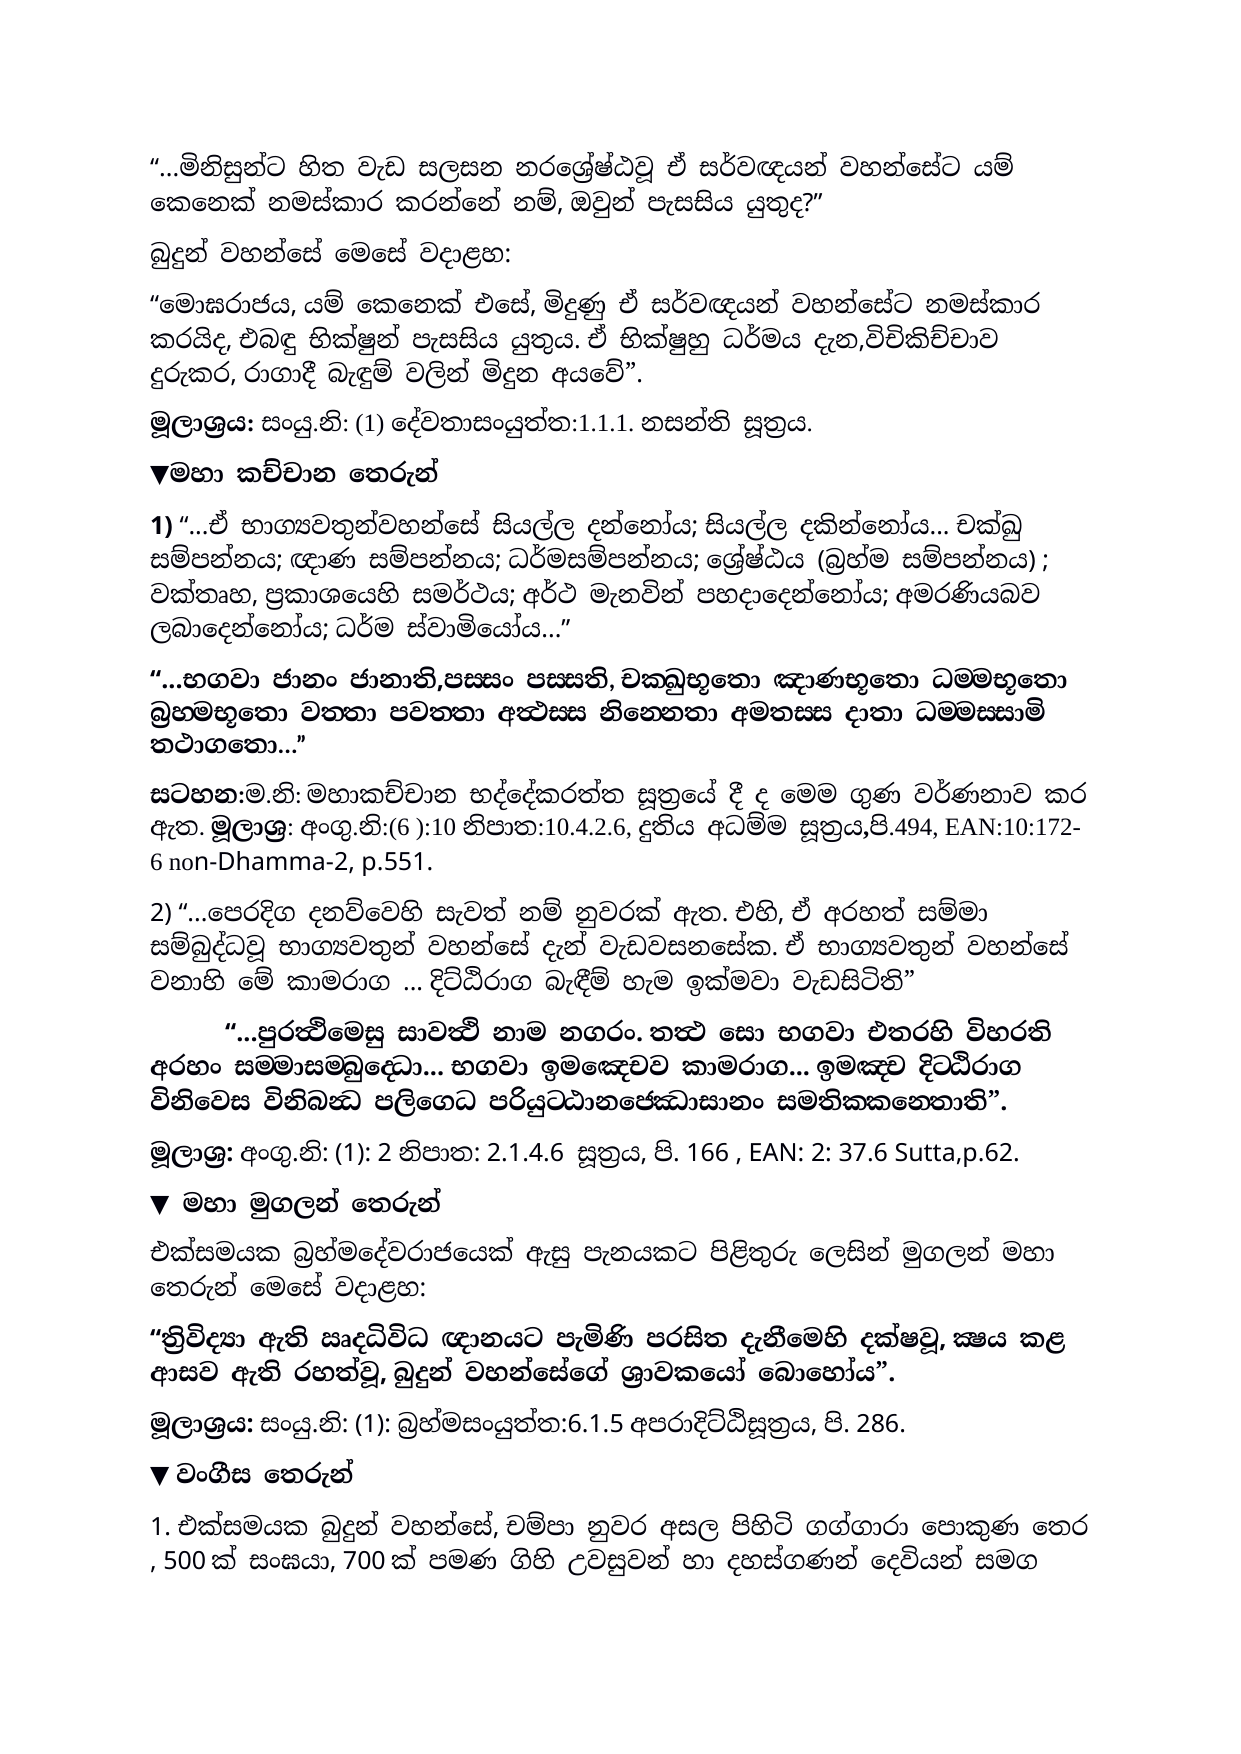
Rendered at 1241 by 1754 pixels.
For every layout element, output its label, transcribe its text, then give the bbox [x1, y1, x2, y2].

text “...මිනිසුන්ට හිත වැඩ සලසන නරශ්‍රේෂ්ඨවූ ඒ සර්වඥයන් වහන්සේට යම් කෙනෙක් නමස්කාර කරන්නේ නම්, ඔවුන් පැසසිය යුතුද?” [150, 150, 1090, 219]
text “මොඝරාජය, යම් කෙනෙක් එසේ, මිදුණු ඒ සර්වඥයන් වහන්සේට නමස්කාර කරයිද, එබඳු භික්ෂුන් පැසසිය යුතුය. ඒ භික්ෂුහු ධර්මය දැන,විචිකිච්චාව දුරුකර, රාගාදී බැඳුම් වලින් මිදුන අයවේ”. [150, 287, 1090, 390]
text සටහන:ම.නි: මහාකච්චාන භද්දේකරත්ත සූත්‍රයේ දී ද මෙම ගුණ වර්ණනාව කර ඇත. මූලාශ්‍ර: අංගු.නි:(6 ):10 නිපාත:10.4.2.6, දුතිය අධම්ම සූත්‍රය,පි.494, EAN:10:172-6 non-Dhamma-2, p.551. [150, 778, 1090, 877]
text මූලාශ්‍රය: සංයු.නි: (1): බ්‍රහ්මසංයුත්ත:6.1.5 අපරාදිට්ඨිසූත්‍රය, පි. 286. [150, 1406, 1090, 1441]
text “...භගවා ජානං ජානාති,පස‍්සං පස‍්සති, චක‍්ඛුභූතො ඤාණභූතො ධම‍්මභූතො බ්‍රහ‍්මභූතො වත‍්තා පවත‍්තා අත්‍ථස‍්ස නින‍්නෙතා අමතස‍්ස දාතා ධම‍්මස‍්සාමි තථාගතො...” [150, 662, 1090, 762]
text ▼ වංගීස තෙරුන් [150, 1457, 1090, 1492]
text එක්සමයක බ්‍රහ්මදේවරාජයෙක් ඇසු පැනයකට පිළිතුරු ලෙසින් මුගලන් මහා තෙරුන් මෙසේ වදාළහ: [150, 1237, 1090, 1304]
text 1) “...ඒ භාග්‍යවතුන්වහන්සේ සියල්ල දන්නෝය; සියල්ල දකින්නෝය... චක්ඛු සම්පන්නය; ඥාණ සම්පන්නය; ධර්මසම්පන්නය; ශ්‍රේෂ්ඨය (බ්‍රහ්ම සම්පන්නය) ; වක්තෘහ, ප්‍රකාශයෙහි සමර්ථය; අර්ථ මැනවින් පහදාදෙන්නෝය; අමරණියබව ලබාදෙන්නෝය; ධර්ම ස්වාමියෝය...” [150, 507, 1090, 645]
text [150, 1508, 1090, 1577]
text 2) “...පෙරදිග දනව්වෙහි සැවත් නම් නුවරක් ඇත. එහි, ඒ අරහත් සම්මා සම්බුද්ධවූ භාග්‍යවතුන් වහන්සේ දැන් වැඩවසනසේක. ඒ භාග්‍යවතුන් වහන්සේ වනාහි මේ කාමරාග ... දිට්ඨිරාග බැඳීම් හැම ඉක්මවා වැඩසිටිති” [150, 894, 1090, 998]
text “ත්‍රිවිද්‍යා ඇති ඍදධිවිධ ඥානයට පැමිණි පරසිත දැනීමෙහි දක්ෂවූ, ක්‍ෂය කළ ආසව ඇති රහත්වූ, බුදුන් වහන්සේගේ ශ්‍රාවකයෝ බොහෝය”. [150, 1320, 1090, 1389]
text බුදුන් වහන්සේ මෙසේ වදාළහ: [150, 236, 1090, 270]
text ▼මහා කච්චාන තෙරුන් [150, 456, 1090, 491]
text “...පුරත්‍ථිමෙසු සාවත්‍ථි නාම නගරං. තත්‍ථ සො භගවා එතරහි විහරති අරහං සම‍්මාසම‍්බුද‍්ධො... භගවා ඉමඤෙචව කාමරාග... ඉමඤ‍්ච දිට‍්ඨිරාග විනිවෙස විනිබන්‍ධ පලිගෙධ පරියුට‍්ඨානජ‍්ඣොසානං සමතික‍්කන‍්තොති”. [150, 1014, 1090, 1118]
text මූලාශ්‍රය: සංයු.නි: (1) දේවතාසංයුත්ත:1.1.1. නසන්ති සූත්‍රය. [150, 407, 1090, 439]
text මූලාශ්‍ර: අංගු.නි: (1): 2 නිපාත: 2.1.4.6 සූත්‍රය, පි. 166 , EAN: 2: 37.6 Sutta,p.62. [150, 1134, 1090, 1169]
text ▼ මහා මුගලන් තෙරුන් [150, 1186, 1090, 1220]
